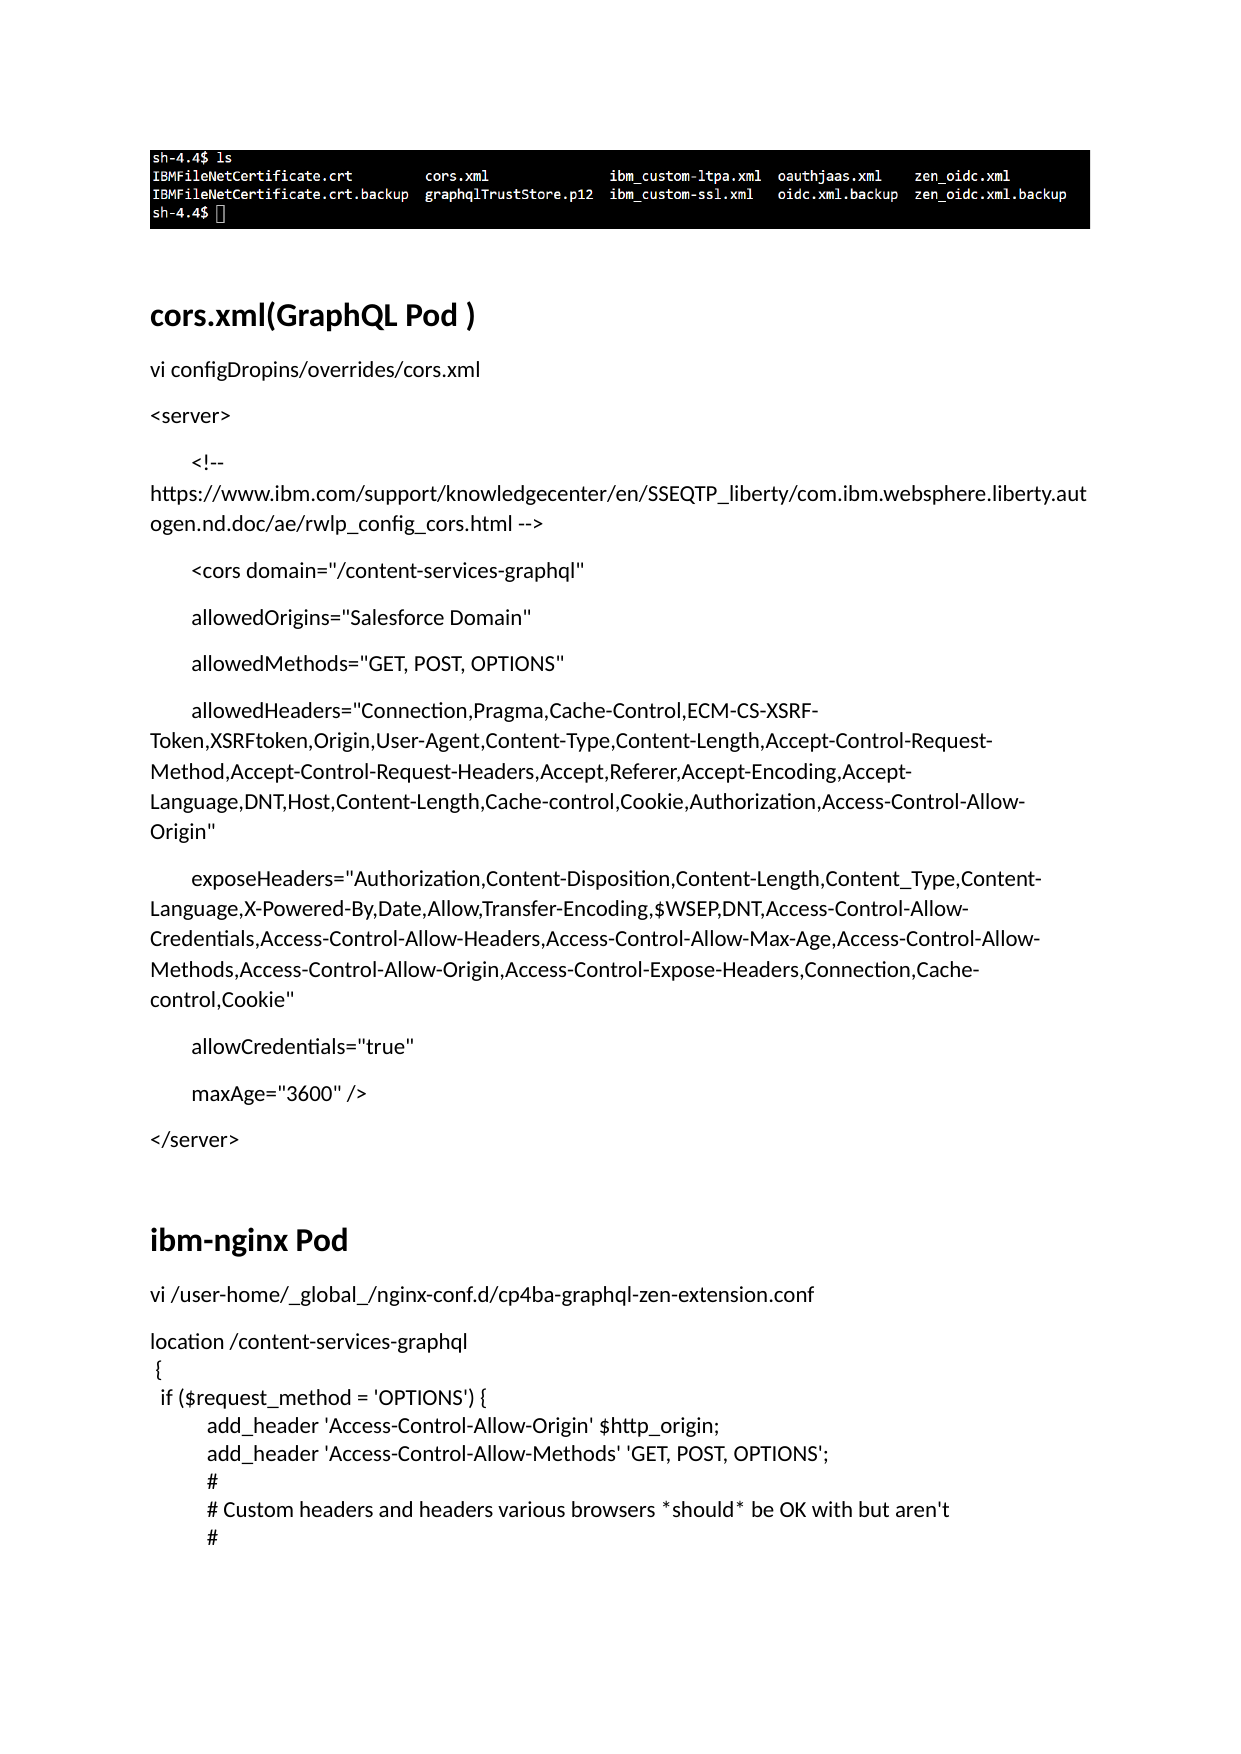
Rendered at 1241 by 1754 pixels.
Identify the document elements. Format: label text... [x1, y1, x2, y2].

text vi /user-home/_global_/nginx-conf.d/cp4ba-graphql-zen-extension.conf [150, 1280, 1090, 1308]
text # Custom headers and headers various browsers *should* be OK with but aren't [150, 1495, 1090, 1523]
text if ($request_method = 'OPTIONS') { [150, 1383, 1090, 1411]
text allowedMethods="GET, POST, OPTIONS" [150, 649, 1090, 677]
text vi configDropins/overrides/cors.xml [150, 355, 1090, 383]
text <!-- https://www.ibm.com/support/knowledgecenter/en/SSEQTP_liberty/com.ibm.websphere.liberty.autogen.nd.doc/ae/rwlp_config_cors.html --> [150, 448, 1090, 537]
text <cors domain="/content-services-graphql" [150, 556, 1090, 584]
text cors.xml(GraphQL Pod ) [150, 294, 1090, 335]
text { [150, 1355, 1090, 1383]
picture [150, 150, 1091, 229]
text # [150, 1467, 1090, 1495]
text ibm-nginx Pod [150, 1219, 1090, 1260]
text allowedHeaders="Connection,Pragma,Cache-Control,ECM-CS-XSRF-Token,XSRFtoken,Origin,User-Agent,Content-Type,Content-Length,Accept-Control-Request-Method,Accept-Control-Request-Headers,Accept,Referer,Accept-Encoding,Accept-Language,DNT,Host,Content-Length,Cache-control,Cookie,Authorization,Access-Control-Allow-Origin" [150, 696, 1090, 845]
text add_header 'Access-Control-Allow-Origin' $http_origin; [150, 1411, 1090, 1439]
text allowedOrigins="Salesforce Domain" [150, 603, 1090, 631]
text </server> [150, 1126, 1090, 1153]
text # [150, 1523, 1090, 1551]
text maxAge="3600" /> [150, 1079, 1090, 1107]
text exposeHeaders="Authorization,Content-Disposition,Content-Length,Content_Type,Content-Language,X-Powered-By,Date,Allow,Transfer-Encoding,$WSEP,DNT,Access-Control-Allow-Credentials,Access-Control-Allow-Headers,Access-Control-Allow-Max-Age,Access-Control-Allow-Methods,Access-Control-Allow-Origin,Access-Control-Expose-Headers,Connection,Cache-control,Cookie" [150, 864, 1090, 1013]
text location /content-services-graphql [150, 1327, 1090, 1355]
text allowCredentials="true" [150, 1032, 1090, 1060]
text add_header 'Access-Control-Allow-Methods' 'GET, POST, OPTIONS'; [150, 1439, 1090, 1467]
text <server> [150, 402, 1090, 429]
